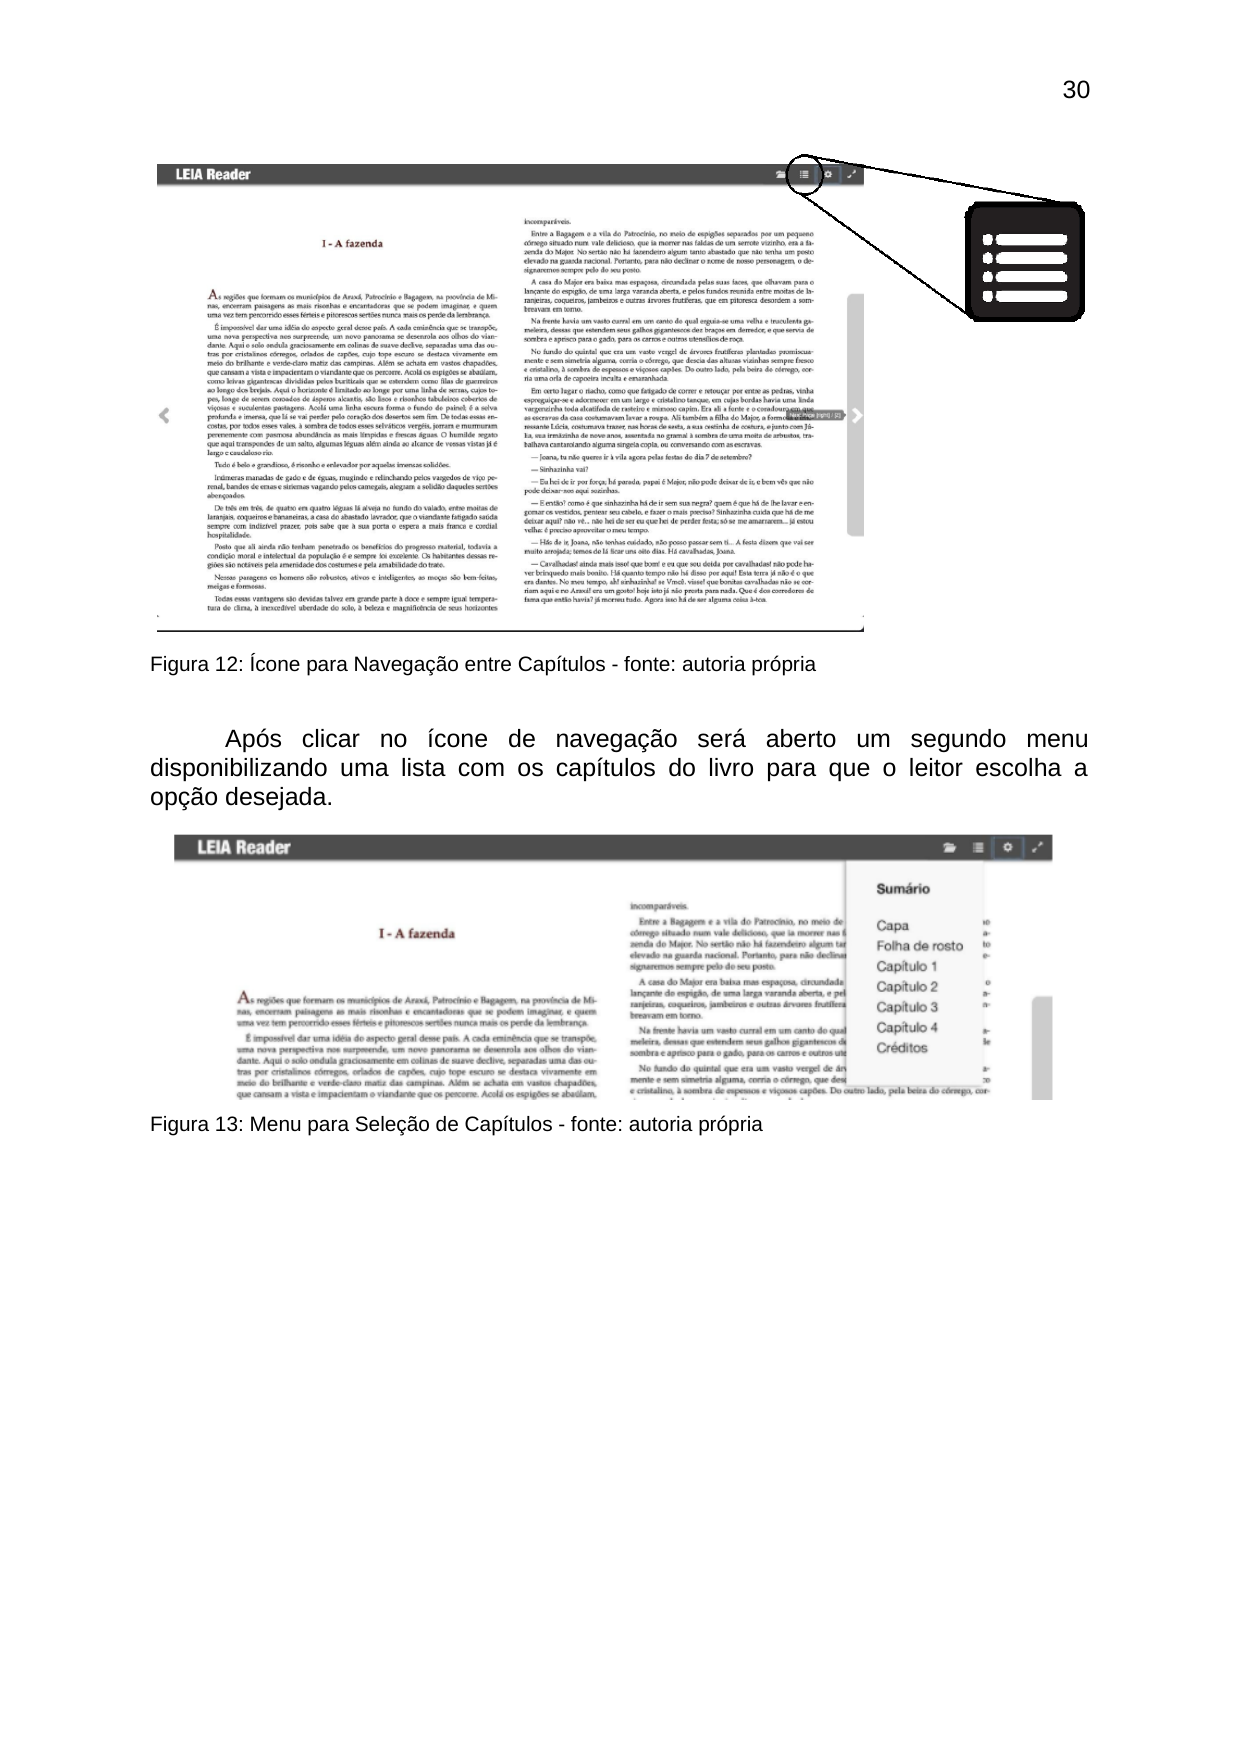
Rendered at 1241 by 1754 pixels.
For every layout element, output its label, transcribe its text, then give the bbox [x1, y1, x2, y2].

picture [150, 822, 1091, 1100]
picture [150, 150, 1091, 640]
text Figura 13: Menu para Seleção de Capítulos - fonte: autoria própria [150, 1112, 1090, 1136]
text Após clicar no ícone de navegação será aberto um segundo menu disponibilizando uma lista com os capítulos do livro para que o leitor escolha a opção desejada. [150, 724, 1090, 810]
text Figura 12: Ícone para Navegação entre Capítulos - fonte: autoria própria [150, 652, 1090, 676]
